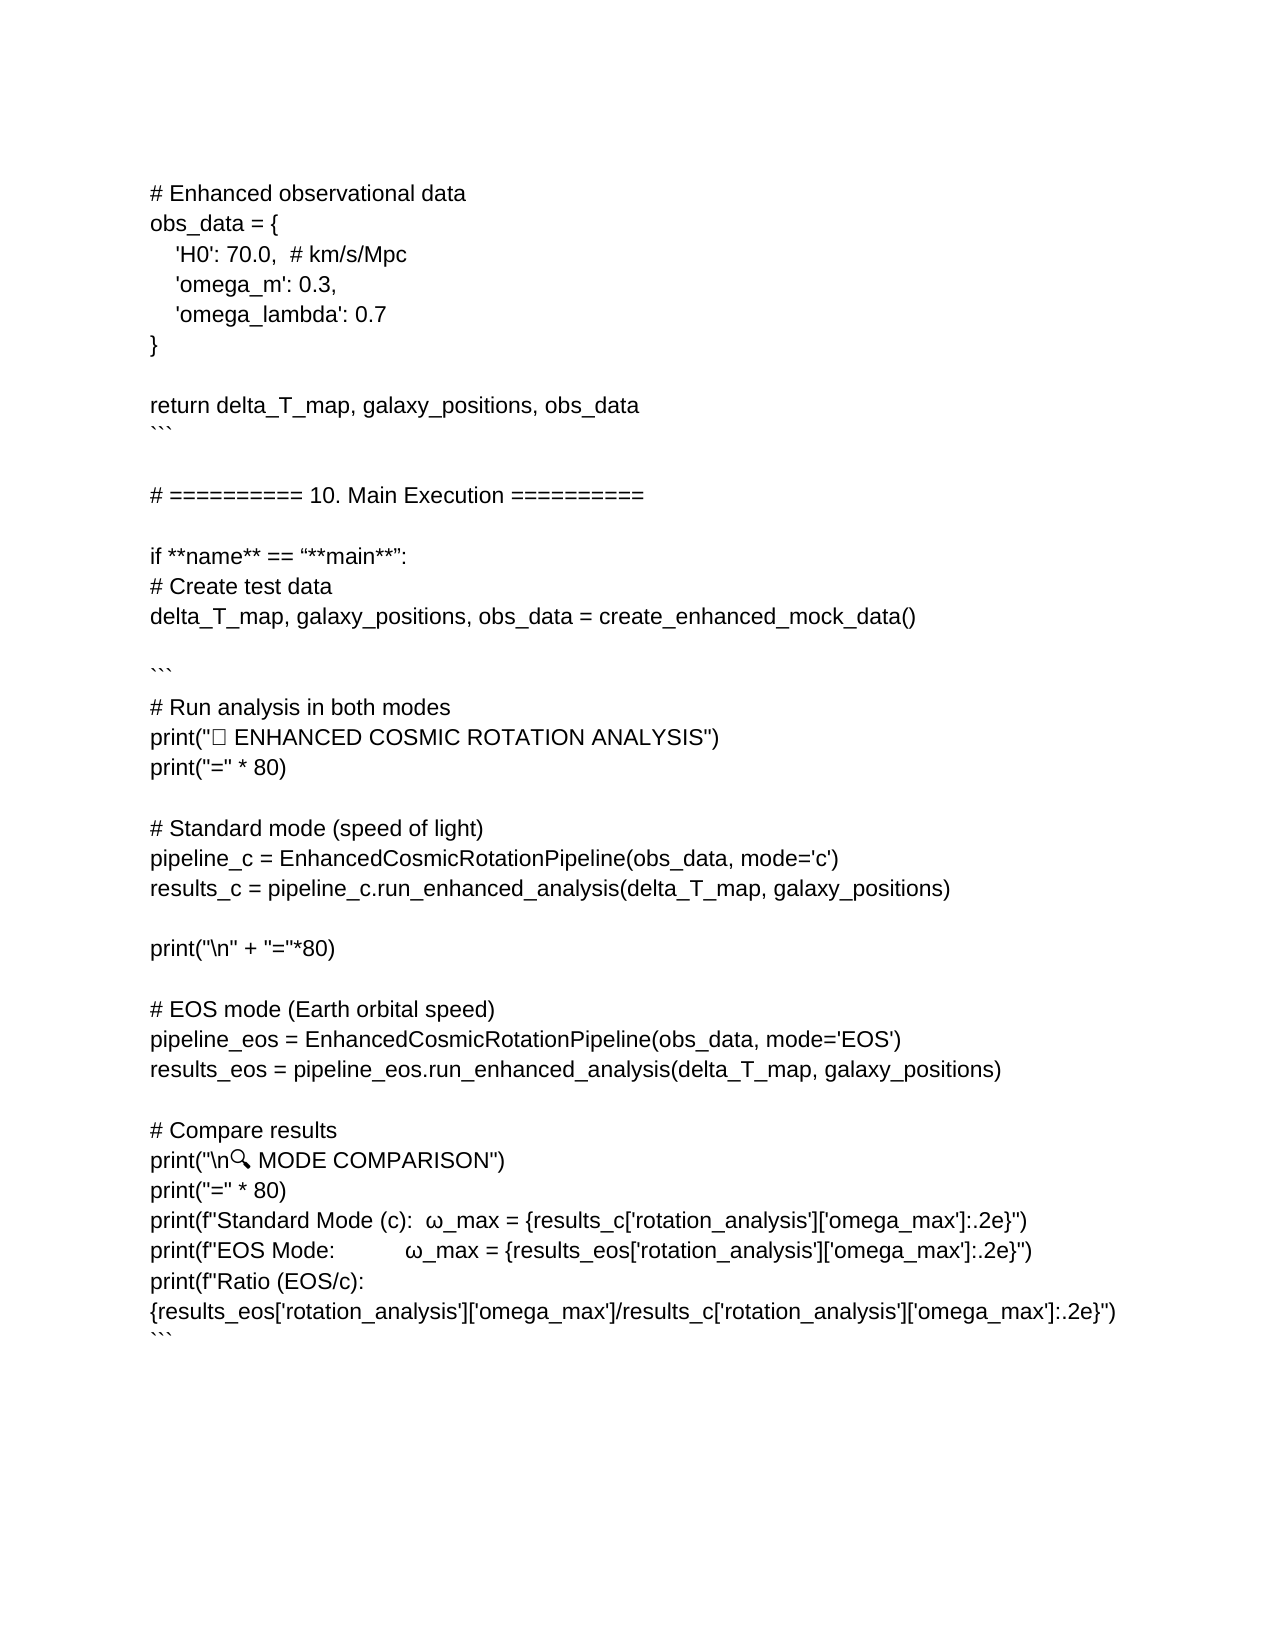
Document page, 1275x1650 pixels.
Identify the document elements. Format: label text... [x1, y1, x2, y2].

text 'H0': 70.0, # km/s/Mpc [150, 241, 1125, 267]
text # Create test data [150, 573, 1125, 599]
text print("🔬 ENHANCED COSMIC ROTATION ANALYSIS") [150, 724, 1125, 750]
text # Compare results [150, 1117, 1125, 1143]
text 'omega_lambda': 0.7 [150, 301, 1125, 327]
text # ========== 10. Main Execution ========== [150, 482, 1125, 509]
text pipeline_c = EnhancedCosmicRotationPipeline(obs_data, mode='c') [150, 845, 1125, 871]
text # Enhanced observational data [150, 180, 1125, 207]
text ``` [150, 663, 1125, 690]
text obs_data = { [150, 210, 1125, 237]
text print("\n🔍 MODE COMPARISON") [150, 1147, 1125, 1173]
text if **name** == “**main**”: [150, 543, 1125, 569]
text 'omega_m': 0.3, [150, 271, 1125, 297]
text delta_T_map, galaxy_positions, obs_data = create_enhanced_mock_data() [150, 603, 1125, 629]
text return delta_T_map, galaxy_positions, obs_data [150, 392, 1125, 418]
text results_c = pipeline_c.run_enhanced_analysis(delta_T_map, galaxy_positions) [150, 875, 1125, 901]
text print(f"Ratio (EOS/c): {results_eos['rotation_analysis']['omega_max']/results_c['rotation_analysis']['omega_max']:.2e}") [150, 1268, 1125, 1324]
text } [150, 331, 1125, 358]
text print("=" * 80) [150, 1177, 1125, 1203]
text # EOS mode (Earth orbital speed) [150, 996, 1125, 1022]
text ``` [150, 1328, 1125, 1354]
text print("\n" + "="*80) [150, 935, 1125, 962]
text print(f"Standard Mode (c): ω_max = {results_c['rotation_analysis']['omega_max']:.2e}") [150, 1207, 1125, 1234]
text ``` [150, 422, 1125, 448]
text results_eos = pipeline_eos.run_enhanced_analysis(delta_T_map, galaxy_positions) [150, 1056, 1125, 1083]
text pipeline_eos = EnhancedCosmicRotationPipeline(obs_data, mode='EOS') [150, 1026, 1125, 1052]
text print(f"EOS Mode: ω_max = {results_eos['rotation_analysis']['omega_max']:.2e}") [150, 1237, 1125, 1264]
text print("=" * 80) [150, 754, 1125, 781]
text # Run analysis in both modes [150, 694, 1125, 720]
text # Standard mode (speed of light) [150, 814, 1125, 841]
